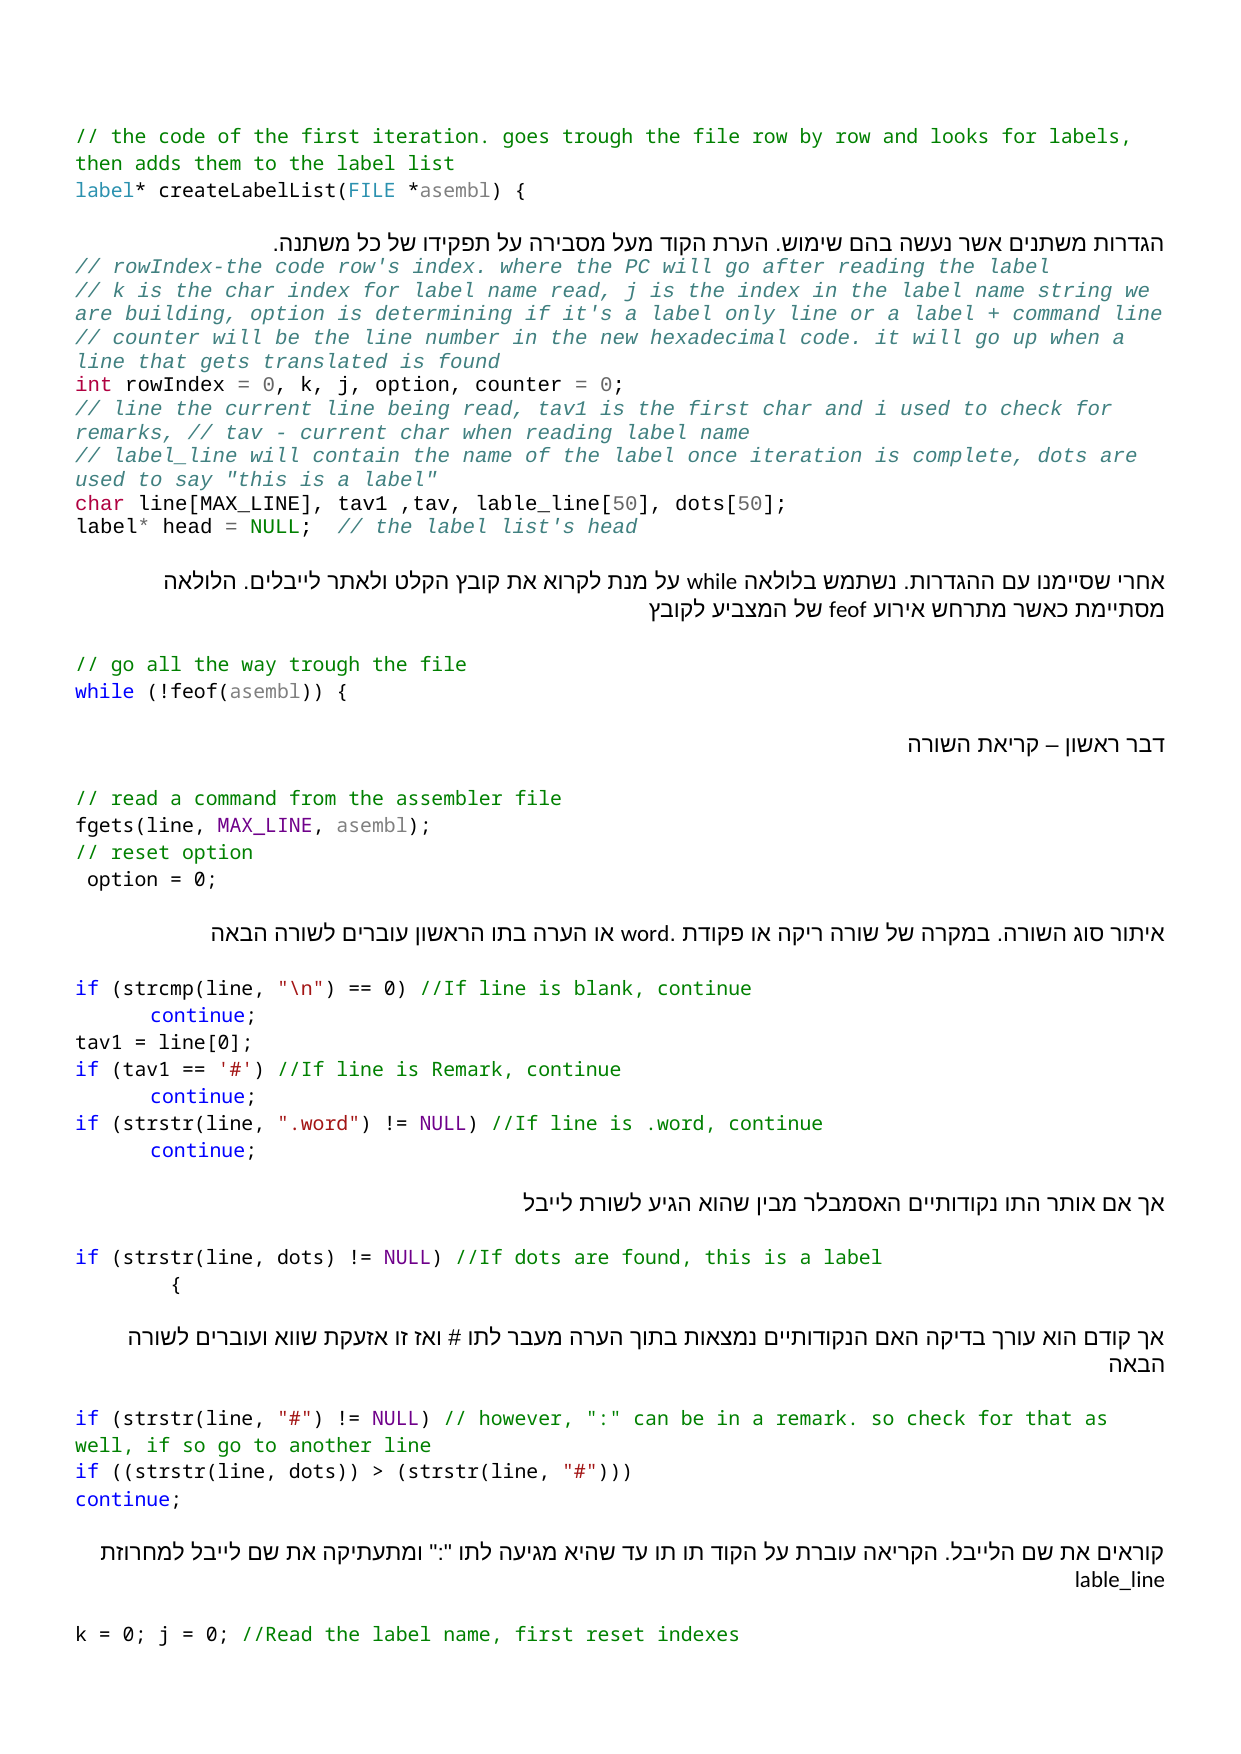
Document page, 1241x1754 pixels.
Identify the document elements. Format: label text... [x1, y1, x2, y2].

text // rowIndex-the code row's index. where the PC will go after reading the label [75, 256, 1165, 280]
text אך קודם הוא עורך בדיקה האם הנקודותיים נמצאות בתוך הערה מעבר לתו # ואז זו אזעקת שווא ועוברים לשורה הבאה [75, 1324, 1165, 1377]
text continue; [75, 1001, 1165, 1028]
text while (!feof(asembl)) { [75, 677, 1165, 704]
text continue; [75, 1136, 1165, 1163]
text if (strstr(line, dots) != NULL) //If dots are found, this is a label [75, 1243, 1165, 1270]
text // go all the way trough the file [75, 650, 1165, 677]
text k = 0; j = 0; //Read the label name, first reset indexes [75, 1620, 1165, 1647]
text { [75, 1270, 1165, 1297]
text fgets(line, MAX_LINE, asembl); [75, 811, 1165, 838]
text // label_line will contain the name of the label once iteration is complete, dots are used to say "this is a label" [75, 445, 1165, 493]
text option = 0; [75, 865, 1165, 892]
text // reset option [75, 838, 1165, 865]
text if ((strstr(line, dots)) > (strstr(line, "#"))) [75, 1458, 1165, 1485]
text if (strcmp(line, "\n") == 0) //If line is blank, continue [75, 974, 1165, 1001]
text label* createLabelList(FILE *asembl) { [75, 176, 1165, 203]
text if (strstr(line, ".word") != NULL) //If line is .word, continue [75, 1109, 1165, 1136]
text label* head = NULL; // the label list's head [75, 516, 1165, 540]
text אך אם אותר התו נקודותיים האסמבלר מבין שהוא הגיע לשורת לייבל [75, 1190, 1165, 1216]
text int rowIndex = 0, k, j, option, counter = 0; [75, 374, 1165, 398]
text // read a command from the assembler file [75, 784, 1165, 811]
text // line the current line being read, tav1 is the first char and i used to check for remarks, // tav - current char when reading label name [75, 398, 1165, 445]
text הגדרות משתנים אשר נעשה בהם שימוש. הערת הקוד מעל מסבירה על תפקידו של כל משתנה. [75, 230, 1165, 256]
text // k is the char index for label name read, j is the index in the label name string we are building, option is determining if it's a label only line or a label + command line [75, 280, 1165, 327]
text continue; [75, 1485, 1165, 1512]
text דבר ראשון – קריאת השורה [75, 731, 1165, 757]
text continue; [75, 1082, 1165, 1109]
text tav1 = line[0]; [75, 1028, 1165, 1055]
text if (strstr(line, "#") != NULL) // however, ":" can be in a remark. so check for that as well, if so go to another line [75, 1404, 1165, 1458]
text if (tav1 == '#') //If line is Remark, continue [75, 1055, 1165, 1082]
text איתור סוג השורה. במקרה של שורה ריקה או פקודת .word או הערה בתו הראשון עוברים לשורה הבאה [75, 919, 1165, 947]
text // counter will be the line number in the new hexadecimal code. it will go up when a line that gets translated is found [75, 327, 1165, 374]
text אחרי שסיימנו עם ההגדרות. נשתמש בלולאה while על מנת לקרוא את קובץ הקלט ולאתר לייבלים. הלולאה מסתיימת כאשר מתרחש אירוע feof של המצביע לקובץ [75, 567, 1165, 623]
text // the code of the first iteration. goes trough the file row by row and looks for labels, then adds them to the label list [75, 122, 1165, 176]
text קוראים את שם הלייבל. הקריאה עוברת על הקוד תו תו עד שהיא מגיעה לתו ":" ומתעתיקה את שם לייבל למחרוזת lable_line [75, 1539, 1165, 1593]
text char line[MAX_LINE], tav1 ,tav, lable_line[50], dots[50]; [75, 493, 1165, 516]
